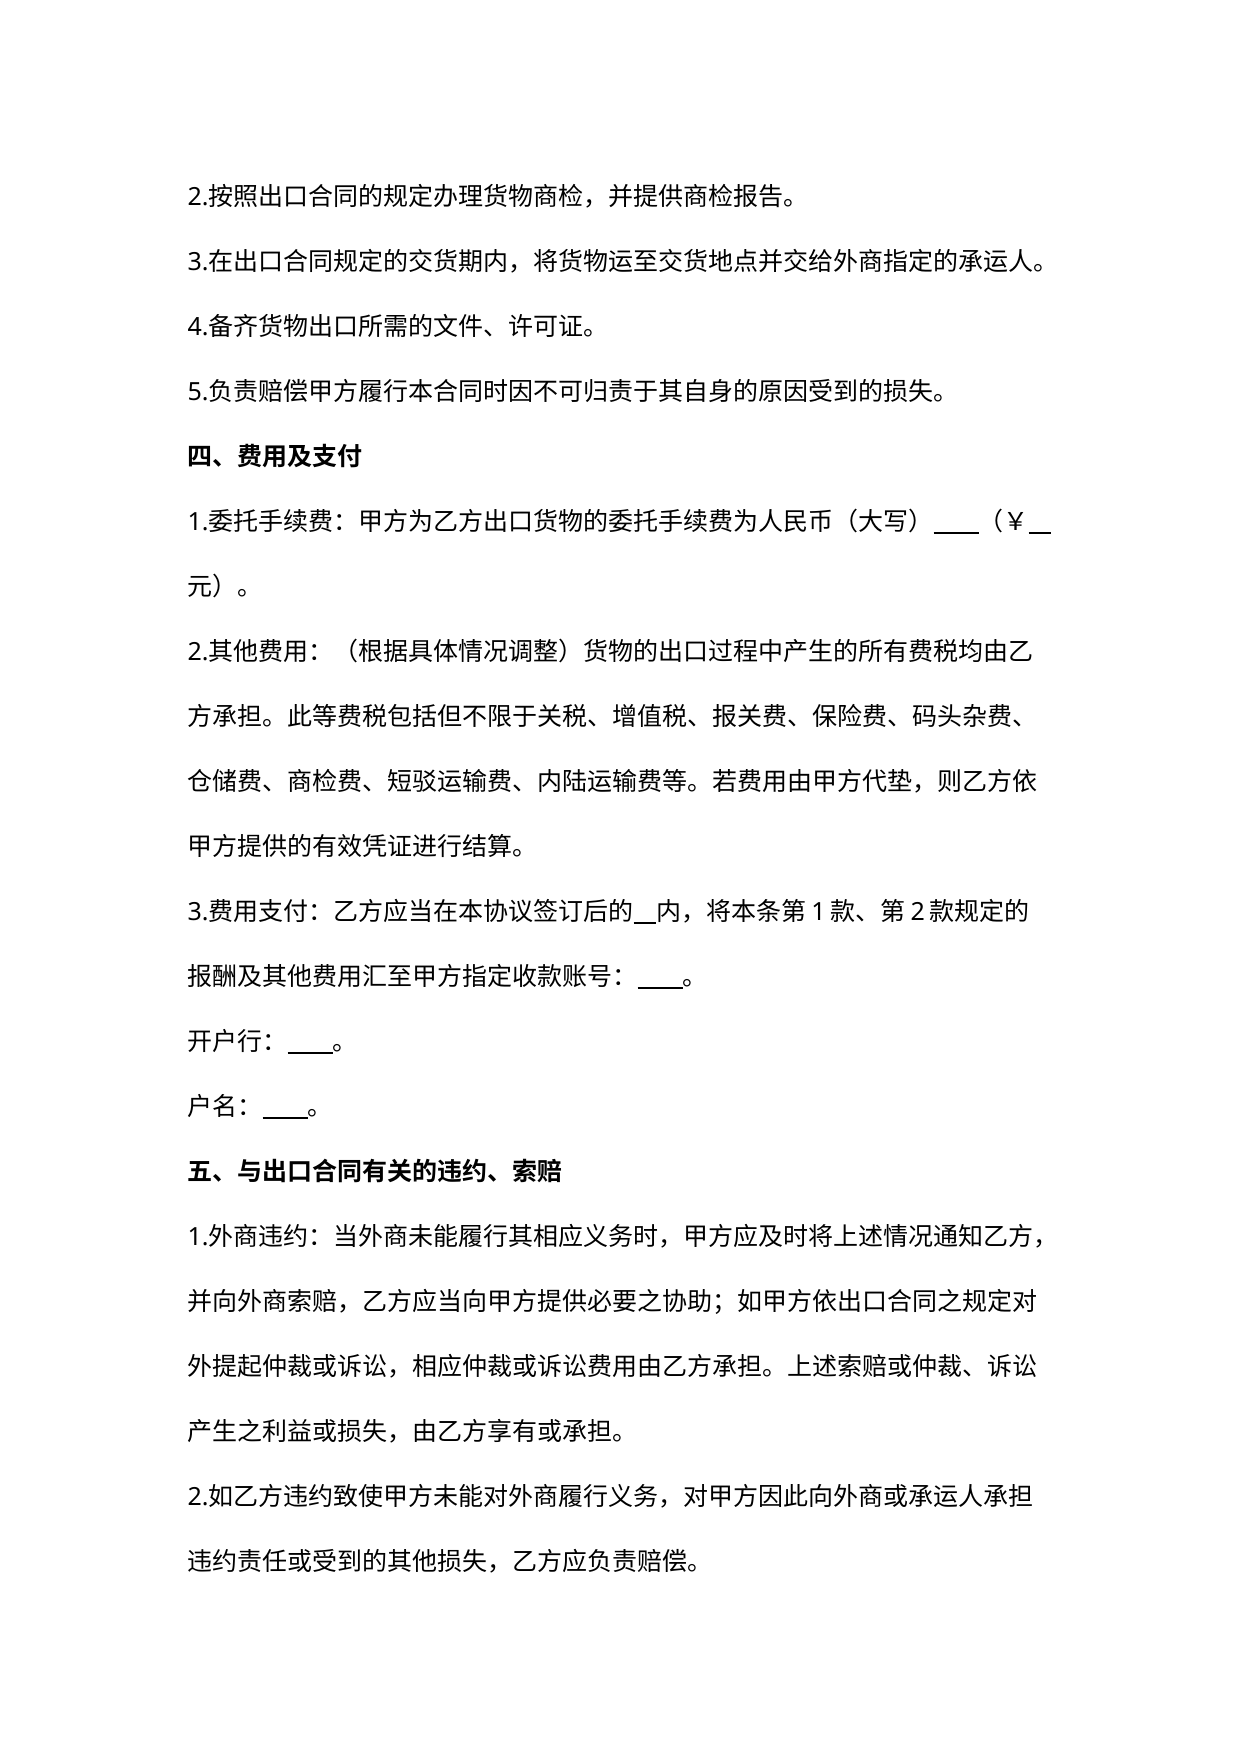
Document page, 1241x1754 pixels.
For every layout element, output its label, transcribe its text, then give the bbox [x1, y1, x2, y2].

text 1.委托手续费：甲方为乙方出口货物的委托手续费为人民币（大写） （￥ 元）。 [187, 487, 1053, 617]
text 开户行： 。 [187, 1007, 1053, 1072]
text 2.如乙方违约致使甲方未能对外商履行义务，对甲方因此向外商或承运人承担违约责任或受到的其他损失，乙方应负责赔偿。 [187, 1462, 1053, 1592]
text 4.备齐货物出口所需的文件、许可证。 [187, 292, 1053, 357]
text 1.外商违约：当外商未能履行其相应义务时，甲方应及时将上述情况通知乙方，并向外商索赔，乙方应当向甲方提供必要之协助；如甲方依出口合同之规定对外提起仲裁或诉讼，相应仲裁或诉讼费用由乙方承担。上述索赔或仲裁、诉讼产生之利益或损失，由乙方享有或承担。 [187, 1202, 1053, 1462]
text 5.负责赔偿甲方履行本合同时因不可归责于其自身的原因受到的损失。 [187, 357, 1053, 422]
subtitle 四、费用及支付 [187, 422, 1053, 487]
text 户名： 。 [187, 1072, 1053, 1137]
text 2.其他费用：（根据具体情况调整）货物的出口过程中产生的所有费税均由乙方承担。此等费税包括但不限于关税、增值税、报关费、保险费、码头杂费、仓储费、商检费、短驳运输费、内陆运输费等。若费用由甲方代垫，则乙方依甲方提供的有效凭证进行结算。 [187, 617, 1053, 877]
text 3.在出口合同规定的交货期内，将货物运至交货地点并交给外商指定的承运人。 [187, 227, 1053, 292]
text 3.费用支付：乙方应当在本协议签订后的 内，将本条第1款、第2款规定的报酬及其他费用汇至甲方指定收款账号： 。 [187, 877, 1053, 1007]
subtitle 五、与出口合同有关的违约、索赔 [187, 1137, 1053, 1202]
text 2.按照出口合同的规定办理货物商检，并提供商检报告。 [187, 162, 1053, 227]
